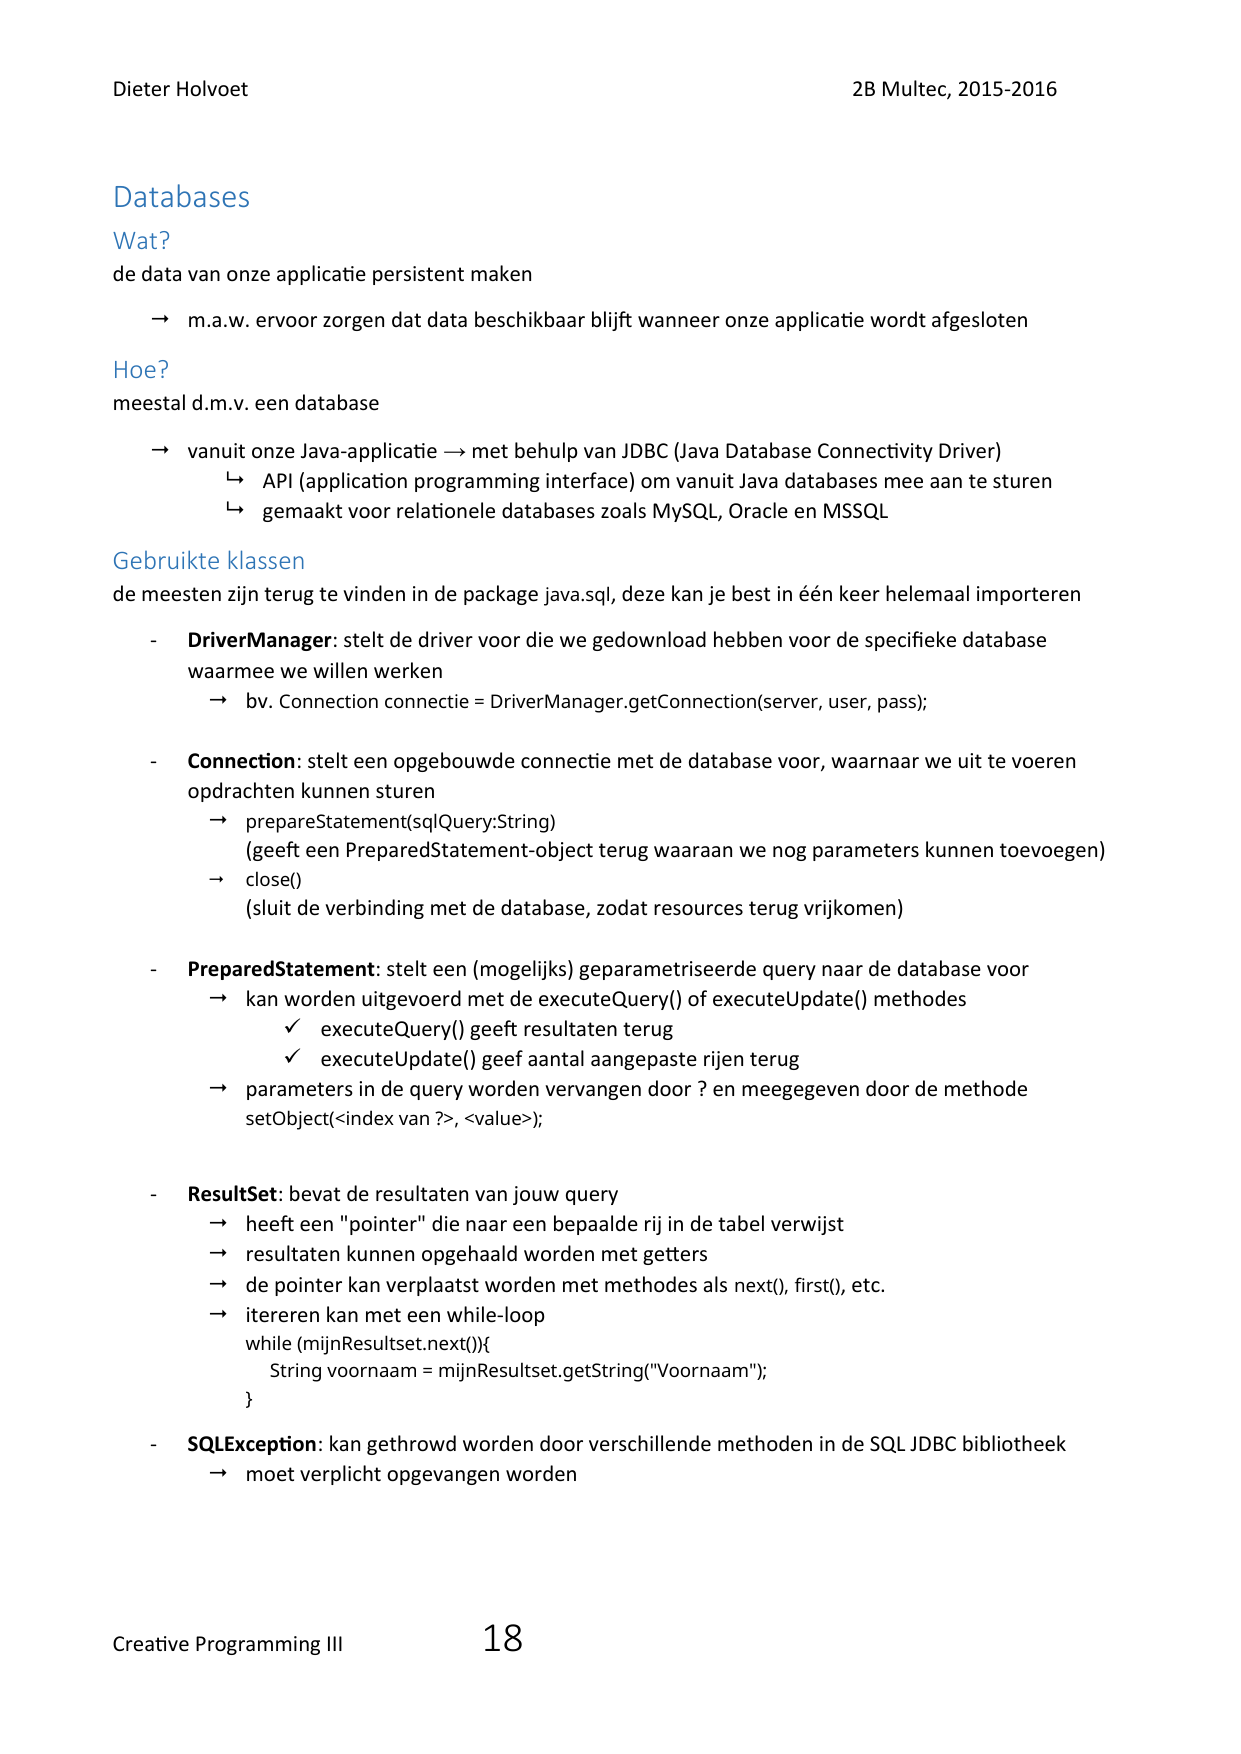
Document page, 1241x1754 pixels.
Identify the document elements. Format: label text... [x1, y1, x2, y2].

list itereren kan met een while-loop [208, 1300, 1128, 1328]
subtitle Gebruikte klassen [112, 543, 1128, 576]
text de data van onze applicatie persistent maken [112, 259, 1128, 287]
list DriverManager: stelt de driver voor die we gedownload hebben voor de specifieke database waarmee we willen werken [150, 626, 1128, 684]
text setObject(<index van ?>, <value>); [214, 1105, 1128, 1130]
subtitle Wat? [112, 223, 1128, 256]
list SQLException: kan gethrowd worden door verschillende methoden in de SQL JDBC bibliotheek [150, 1429, 1128, 1457]
list heeft een "pointer" die naar een bepaalde rij in de tabel verwijst [208, 1209, 1128, 1237]
list Connection: stelt een opgebouwde connectie met de database voor, waarnaar we uit te voeren opdrachten kunnen sturen [150, 746, 1128, 805]
list executeQuery() geeft resultaten terug [283, 1014, 1128, 1042]
list m.a.w. ervoor zorgen dat data beschikbaar blijft wanneer onze applicatie wordt afgesloten [150, 306, 1128, 334]
subtitle Databases [112, 175, 1128, 216]
list API (application programming interface) om vanuit Java databases mee aan te sturen [225, 466, 1128, 494]
list kan worden uitgevoerd met de executeQuery() of executeUpdate() methodes [208, 984, 1128, 1012]
list resultaten kunnen opgehaald worden met getters [208, 1239, 1128, 1268]
list PreparedStatement: stelt een (mogelijks) geparametriseerde query naar de database voor [150, 954, 1128, 982]
list close() [208, 866, 1128, 891]
list de pointer kan verplaatst worden met methodes als next(), first(), etc. [208, 1270, 1128, 1298]
list moet verplicht opgevangen worden [208, 1459, 1128, 1488]
list vanuit onze Java-applicatie → met behulp van JDBC (Java Database Connectivity Driver) [150, 435, 1128, 464]
list ResultSet: bevat de resultaten van jouw query [150, 1179, 1128, 1207]
list (geeft een PreparedStatement-object terug waaraan we nog parameters kunnen toevoegen) [245, 836, 1128, 864]
text meestal d.m.v. een database [112, 388, 1128, 416]
list executeUpdate() geef aantal aangepaste rijen terug [283, 1044, 1128, 1072]
text de meesten zijn terug te vinden in de package java.sql, deze kan je best in één keer helemaal importeren [112, 579, 1128, 607]
list gemaakt voor relationele databases zoals MySQL, Oracle en MSSQL [225, 496, 1128, 524]
list bv. Connection connectie = DriverManager.getConnection(server, user, pass); [208, 686, 1128, 714]
list prepareStatement(sqlQuery:String) [208, 807, 1128, 833]
text } [245, 1385, 1128, 1411]
text String voornaam = mijnResultset.getString("Voornaam"); [260, 1358, 1128, 1383]
list parameters in de query worden vervangen door ? en meegegeven door de methode [208, 1074, 1128, 1103]
list (sluit de verbinding met de database, zodat resources terug vrijkomen) [245, 893, 1128, 921]
subtitle Hoe? [112, 352, 1128, 386]
text while (mijnResultset.next()){ [245, 1330, 1128, 1356]
